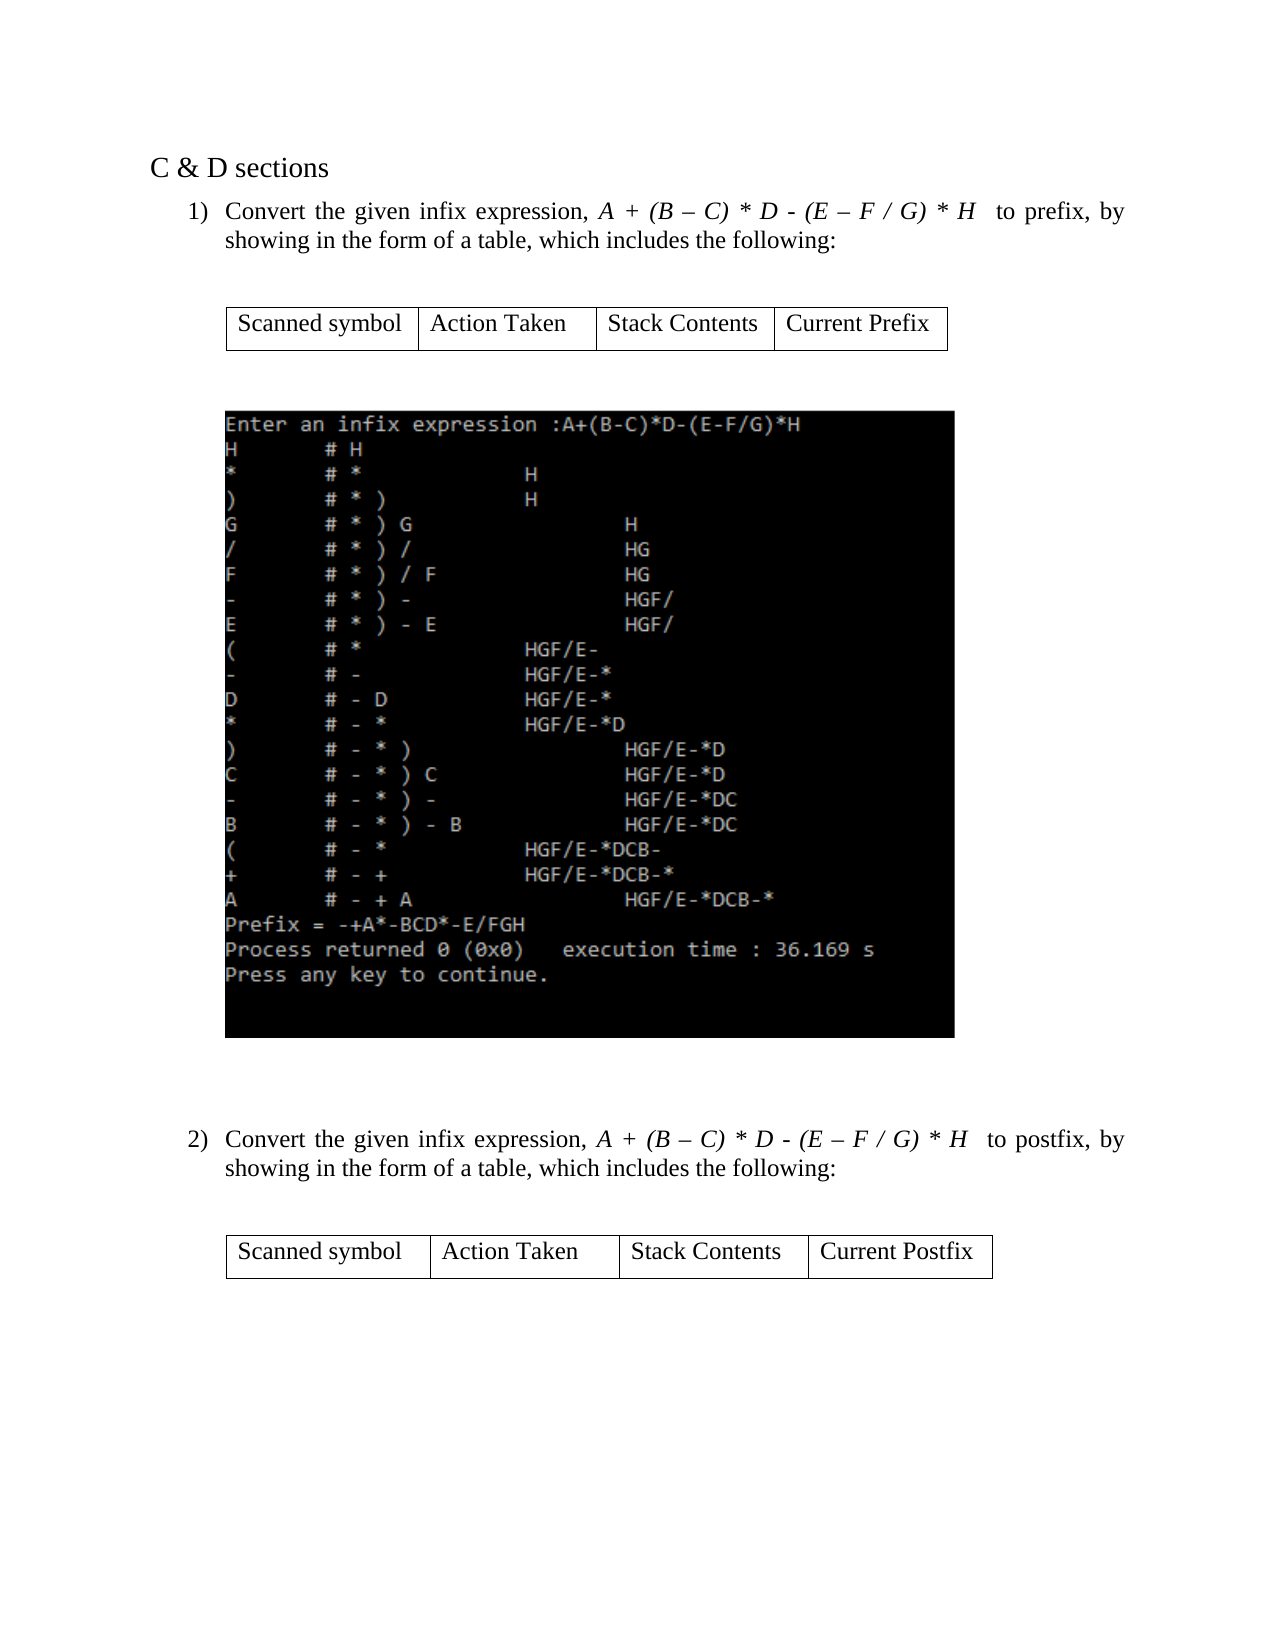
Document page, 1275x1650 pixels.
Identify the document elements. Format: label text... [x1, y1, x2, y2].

table_header Stack Contents [597, 308, 774, 349]
picture [225, 408, 955, 1038]
text C & D sections [150, 150, 1125, 183]
table_header Action Taken [431, 1236, 619, 1278]
table_header Action Taken [419, 308, 596, 349]
list Convert the given infix expression, A + (B – C) * D - (E – F / G) * H to prefix, by showing in the form of a table, which includes the following: [187, 196, 1125, 253]
table_header Current Postfix [809, 1236, 992, 1278]
list Convert the given infix expression, A + (B – C) * D - (E – F / G) * H to postfix, by showing in the form of a table, which includes the following: [187, 1124, 1125, 1182]
table_header Stack Contents [620, 1236, 808, 1278]
table_header Scanned symbol [227, 308, 418, 349]
table_header Scanned symbol [227, 1236, 430, 1278]
table_header Current Prefix [775, 308, 947, 349]
